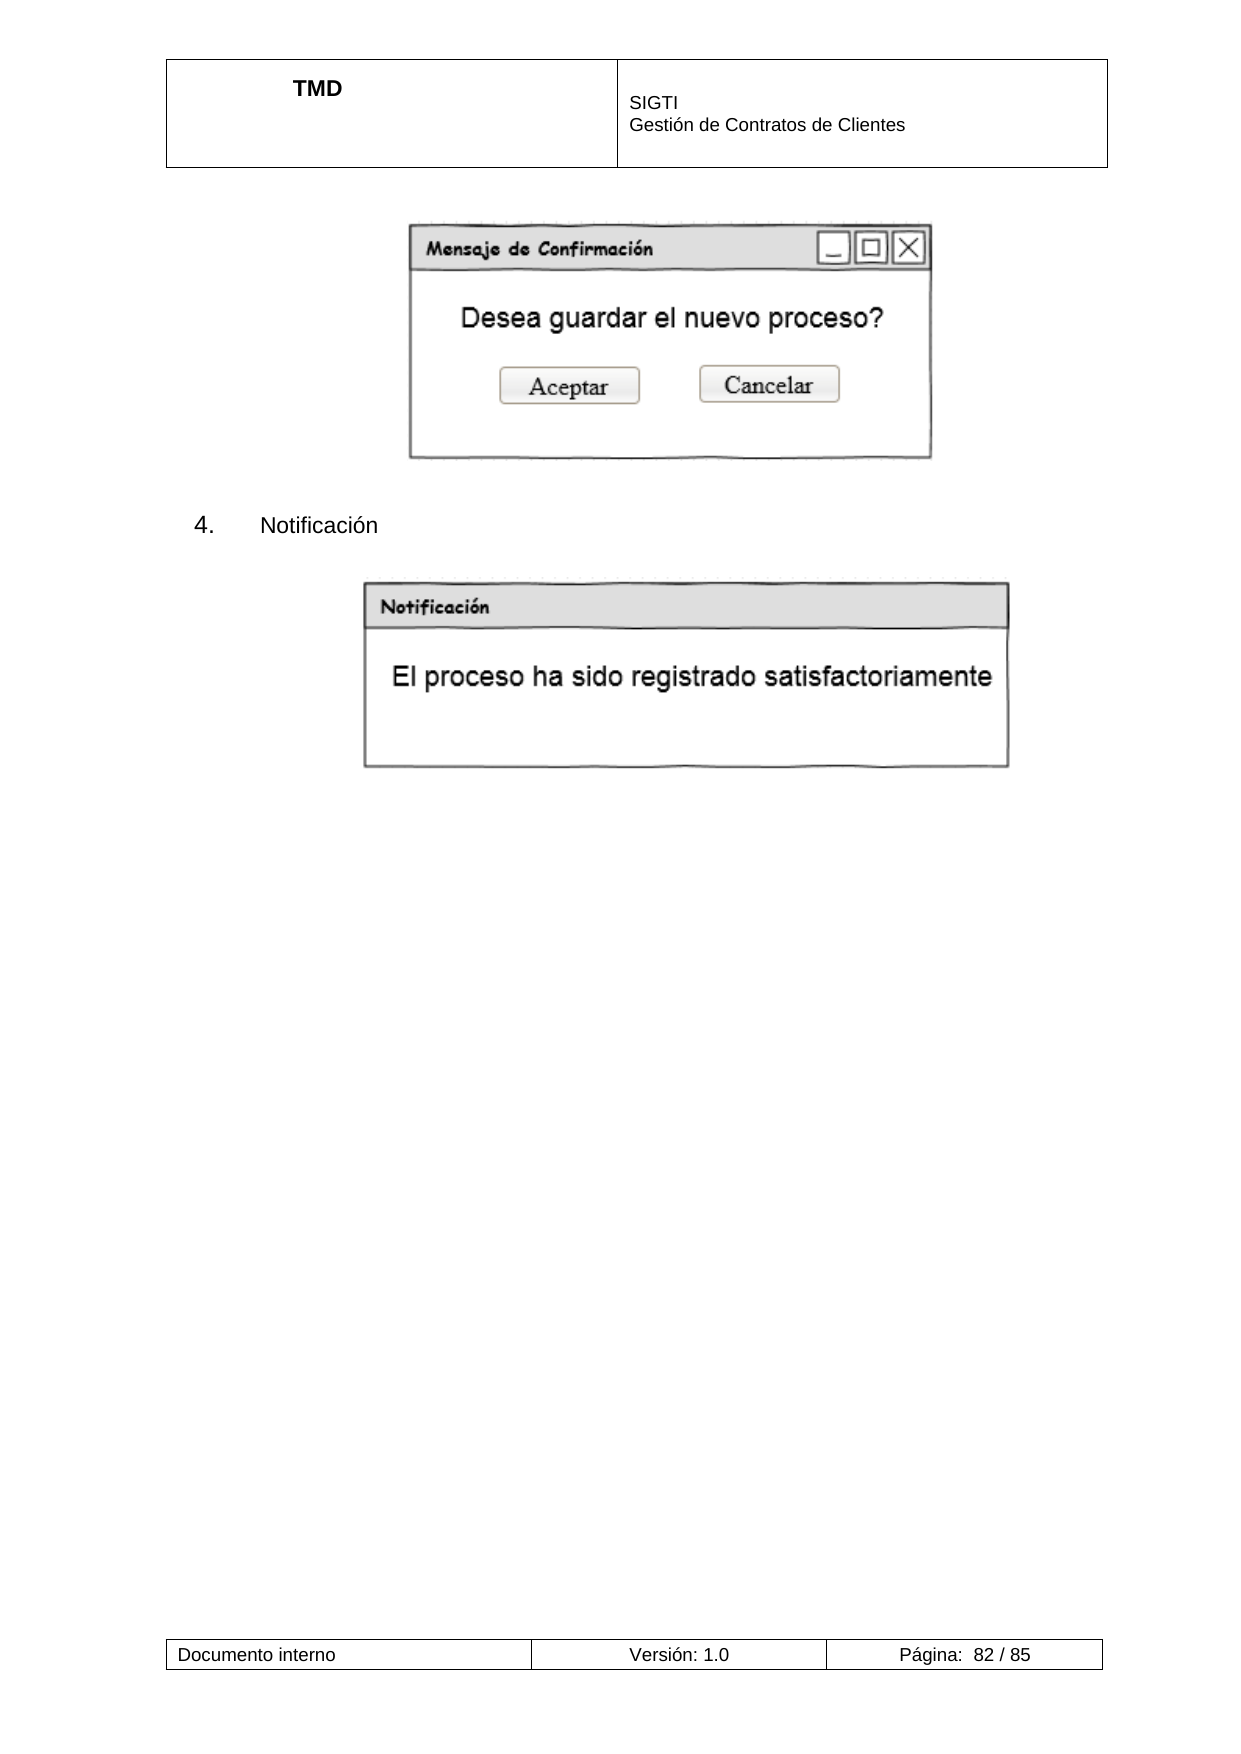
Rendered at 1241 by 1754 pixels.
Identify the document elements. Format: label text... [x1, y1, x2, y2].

list Notificación [215, 510, 1092, 539]
picture [359, 577, 1012, 770]
picture [406, 219, 934, 460]
